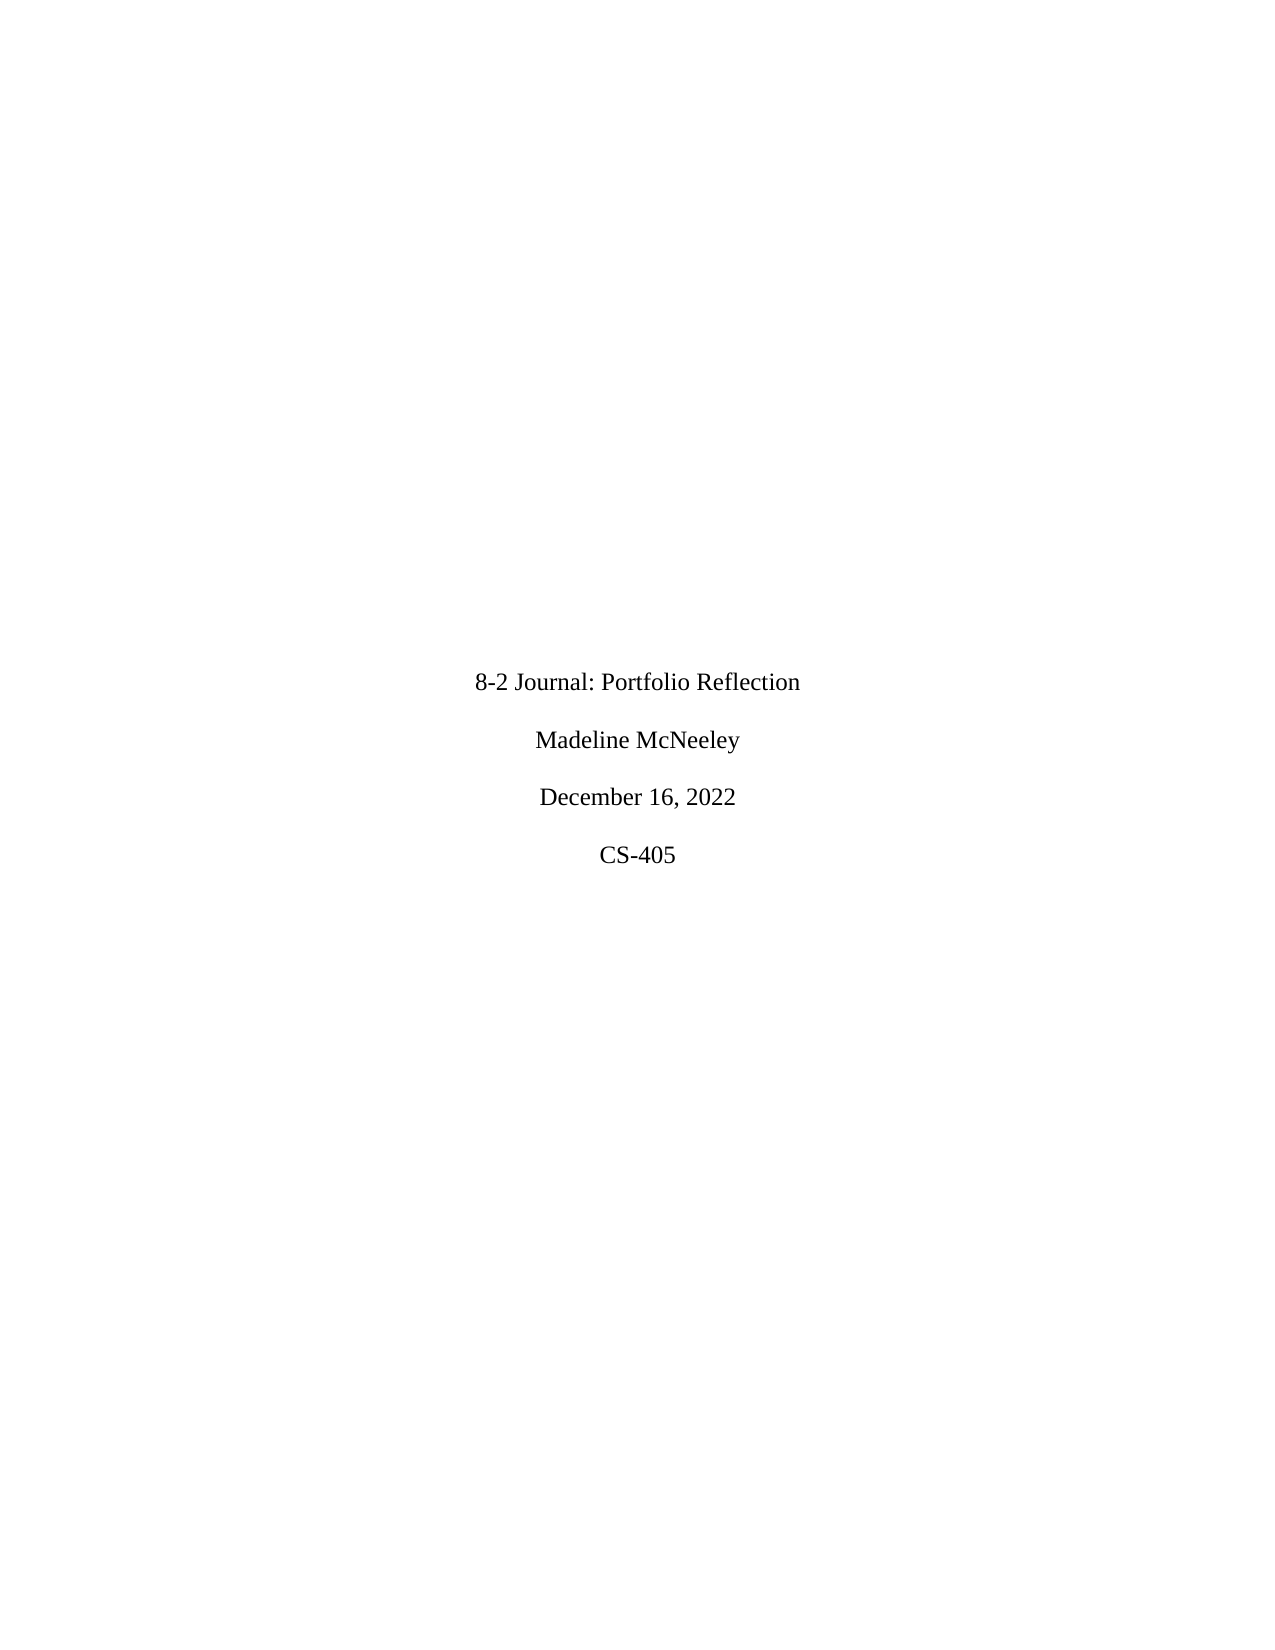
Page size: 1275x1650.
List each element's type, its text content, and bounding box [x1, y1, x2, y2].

text Madeline McNeeley [150, 725, 1125, 754]
text 8-2 Journal: Portfolio Reflection [150, 667, 1125, 696]
text CS-405 [150, 840, 1125, 869]
text December 16, 2022 [150, 782, 1125, 811]
